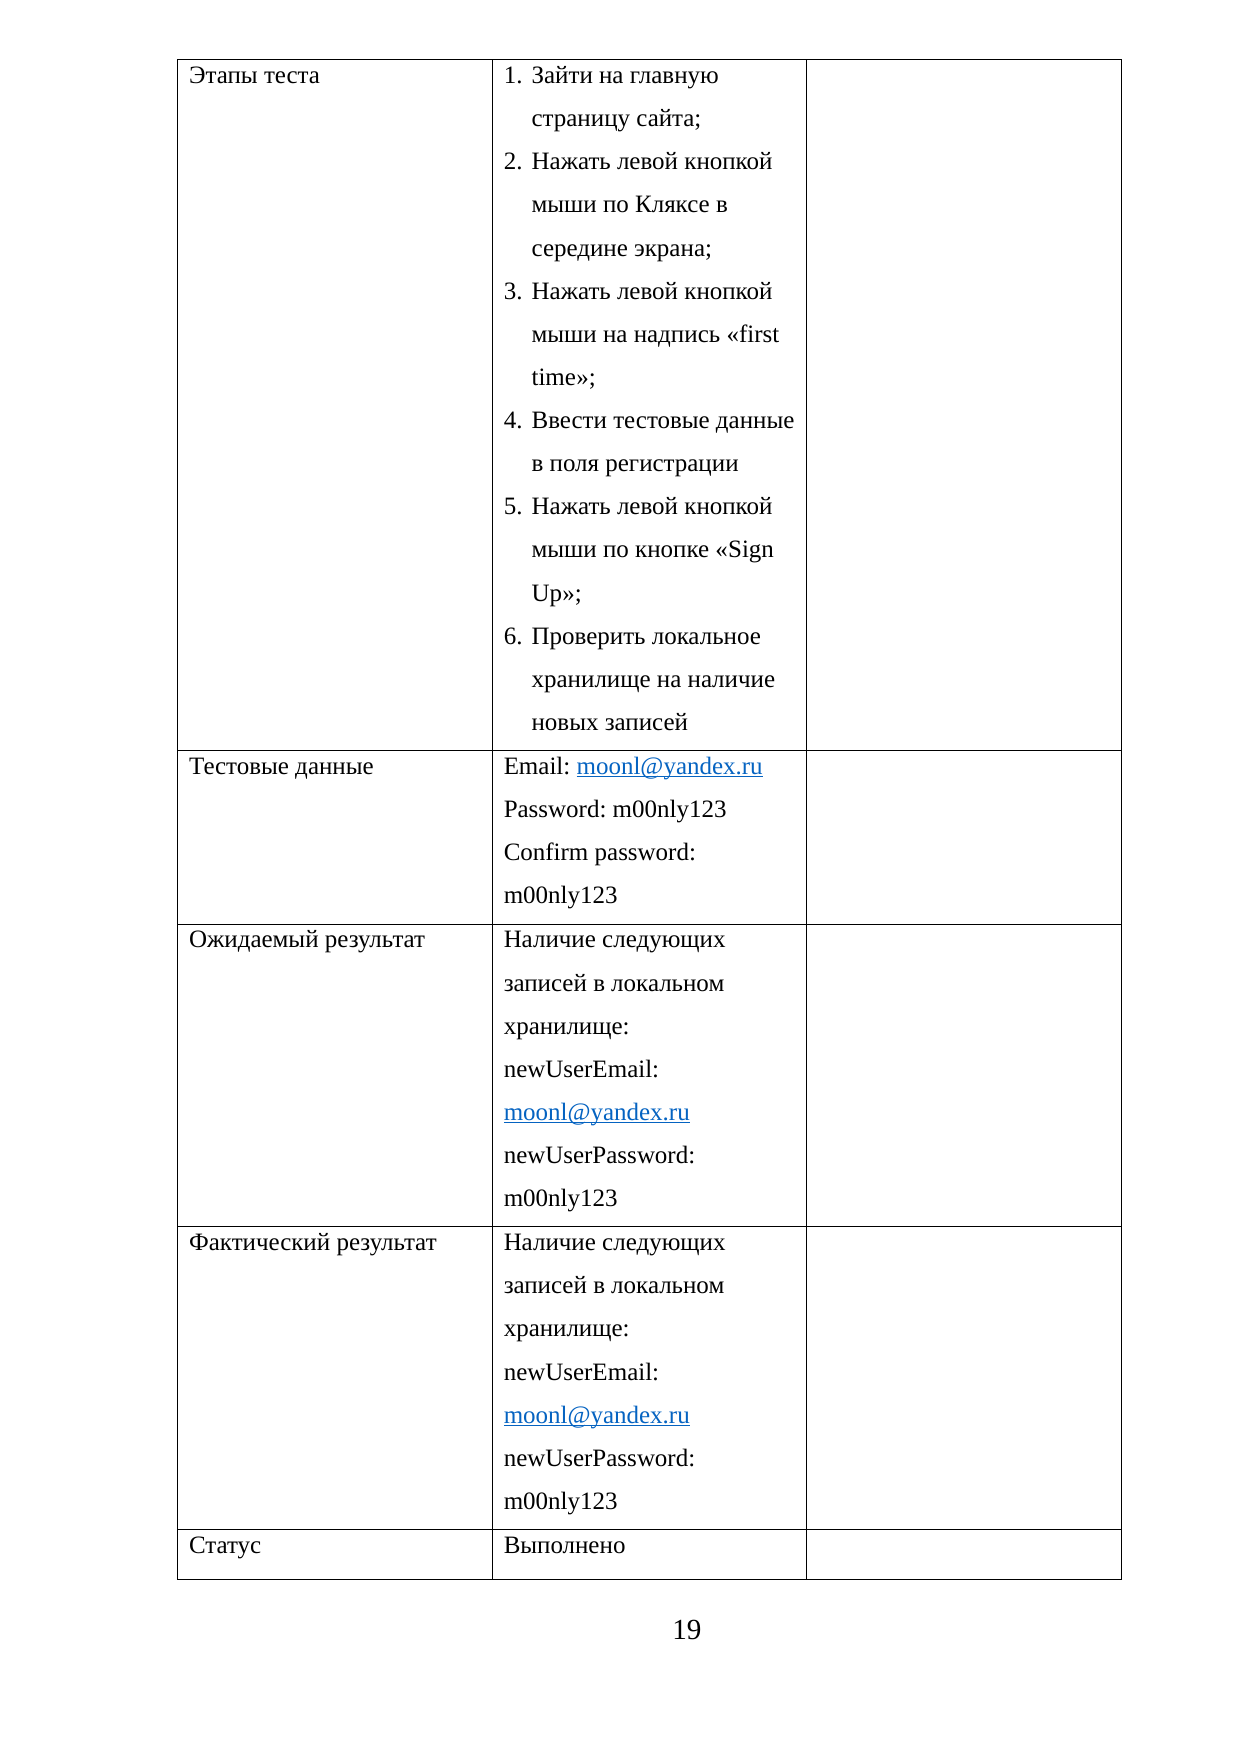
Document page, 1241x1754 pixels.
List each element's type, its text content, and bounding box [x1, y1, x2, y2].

table_cell Статус [178, 1530, 492, 1579]
table_cell Наличие следующих записей в локальном хранилище: newUserEmail: moonl@yandex.ru newUserPassword: m00nly123 [493, 925, 806, 1226]
table_cell [807, 925, 1121, 1226]
table_cell Этапы теста [178, 60, 492, 750]
table_cell Email: moonl@yandex.ru Password: m00nly123 Confirm password: m00nly123 [493, 751, 806, 923]
table_cell Выполнено [493, 1530, 806, 1579]
table_cell Ожидаемый результат [178, 925, 492, 1226]
table_cell Тестовые данные [178, 751, 492, 923]
table_cell [807, 751, 1121, 923]
table_cell [807, 60, 1121, 750]
table_cell Зайти на главную страницу сайта; Нажать левой кнопкой мыши по Кляксе в середине экрана; Нажать левой кнопкой мыши на надпись «first time»; Ввести тестовые данные в поля регистрации Нажать левой кнопкой мыши по кнопке «Sign Up»; Проверить локальное хранилище на наличие новых записей [493, 60, 806, 750]
table_cell Фактический результат [178, 1227, 492, 1529]
table_cell [807, 1530, 1121, 1579]
table_cell [807, 1227, 1121, 1529]
table_cell Наличие следующих записей в локальном хранилище: newUserEmail: moonl@yandex.ru newUserPassword: m00nly123 [493, 1227, 806, 1529]
